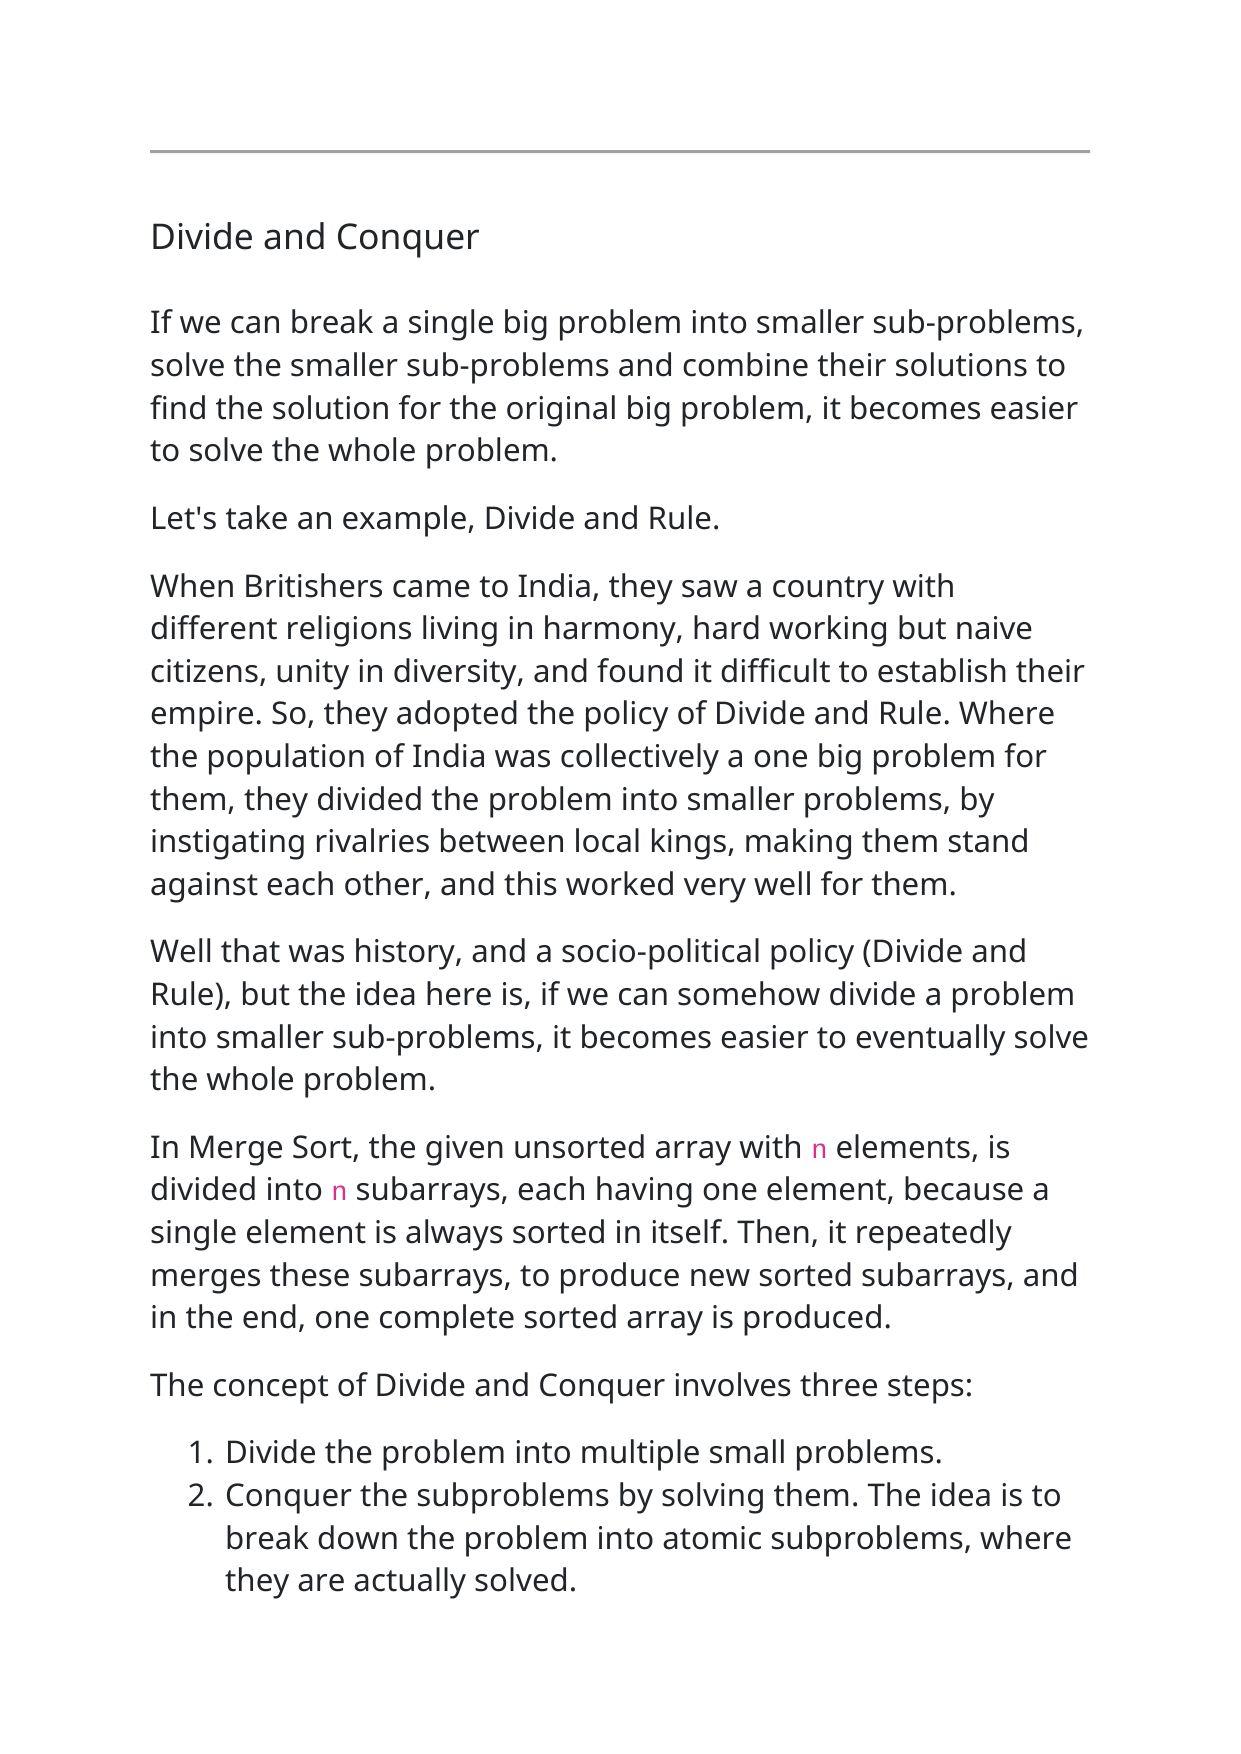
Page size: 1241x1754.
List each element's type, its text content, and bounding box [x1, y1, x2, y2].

text When Britishers came to India, they saw a country with different religions living in harmony, hard working but naive citizens, unity in diversity, and found it difficult to establish their empire. So, they adopted the policy of Divide and Rule. Where the population of India was collectively a one big problem for them, they divided the problem into smaller problems, by instigating rivalries between local kings, making them stand against each other, and this worked very well for them. [150, 563, 1090, 904]
list Conquer the subproblems by solving them. The idea is to break down the problem into atomic subproblems, where they are actually solved. [187, 1473, 1090, 1601]
text If we can break a single big problem into smaller sub-problems, solve the smaller sub-problems and combine their solutions to find the solution for the original big problem, it becomes easier to solve the whole problem. [150, 301, 1090, 471]
subtitle Divide and Conquer [150, 211, 1090, 260]
text Well that was history, and a socio-political policy (Divide and Rule), but the idea here is, if we can somehow divide a problem into smaller sub-problems, it becomes easier to eventually solve the whole problem. [150, 929, 1090, 1100]
list Divide the problem into multiple small problems. [187, 1430, 1090, 1473]
text In Merge Sort, the given unsorted array with n elements, is divided into n subarrays, each having one element, because a single element is always sorted in itself. Then, it repeatedly merges these subarrays, to produce new sorted subarrays, and in the end, one complete sorted array is produced. [150, 1125, 1090, 1338]
text The concept of Divide and Conquer involves three steps: [150, 1363, 1090, 1405]
text Let's take an example, Divide and Rule. [150, 496, 1090, 538]
